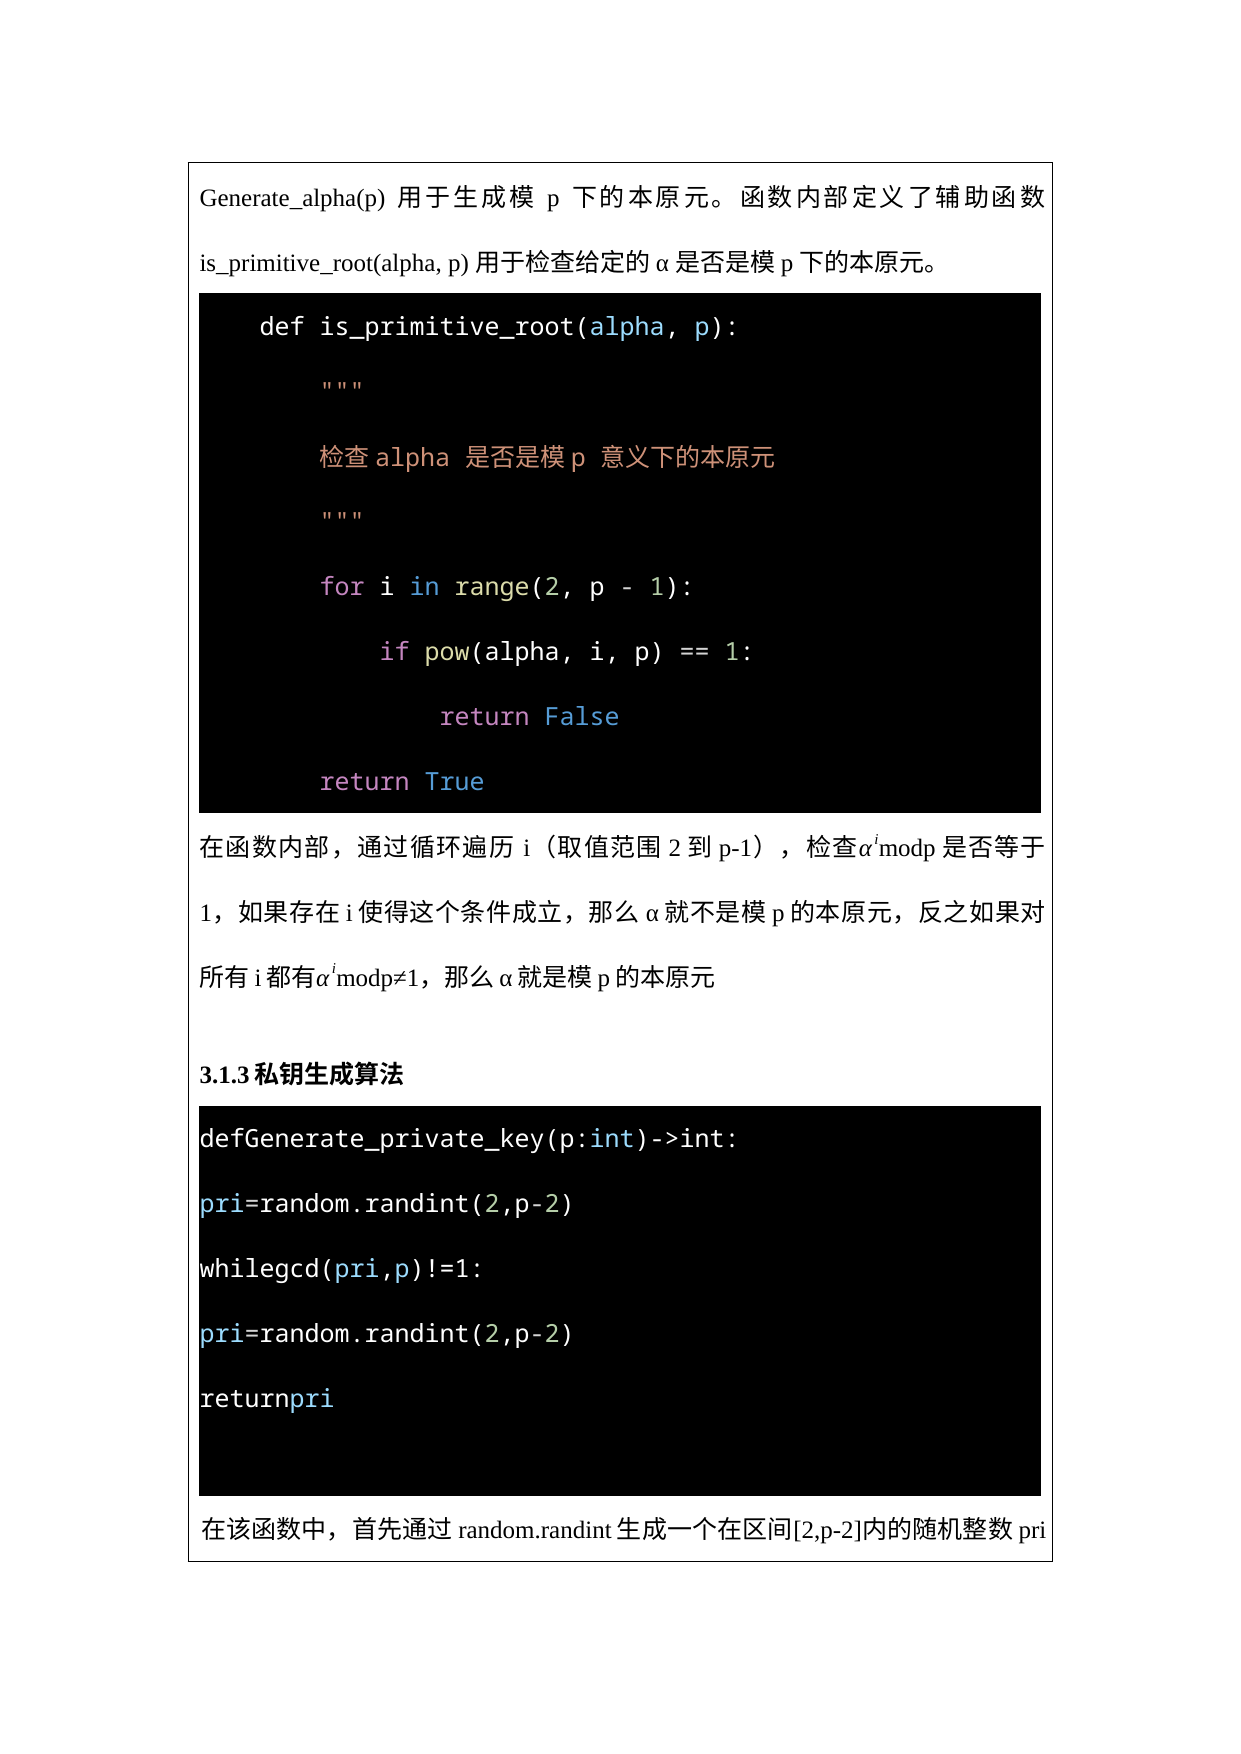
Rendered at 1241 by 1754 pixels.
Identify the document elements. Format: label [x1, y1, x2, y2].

table_cell [189, 163, 1052, 1561]
